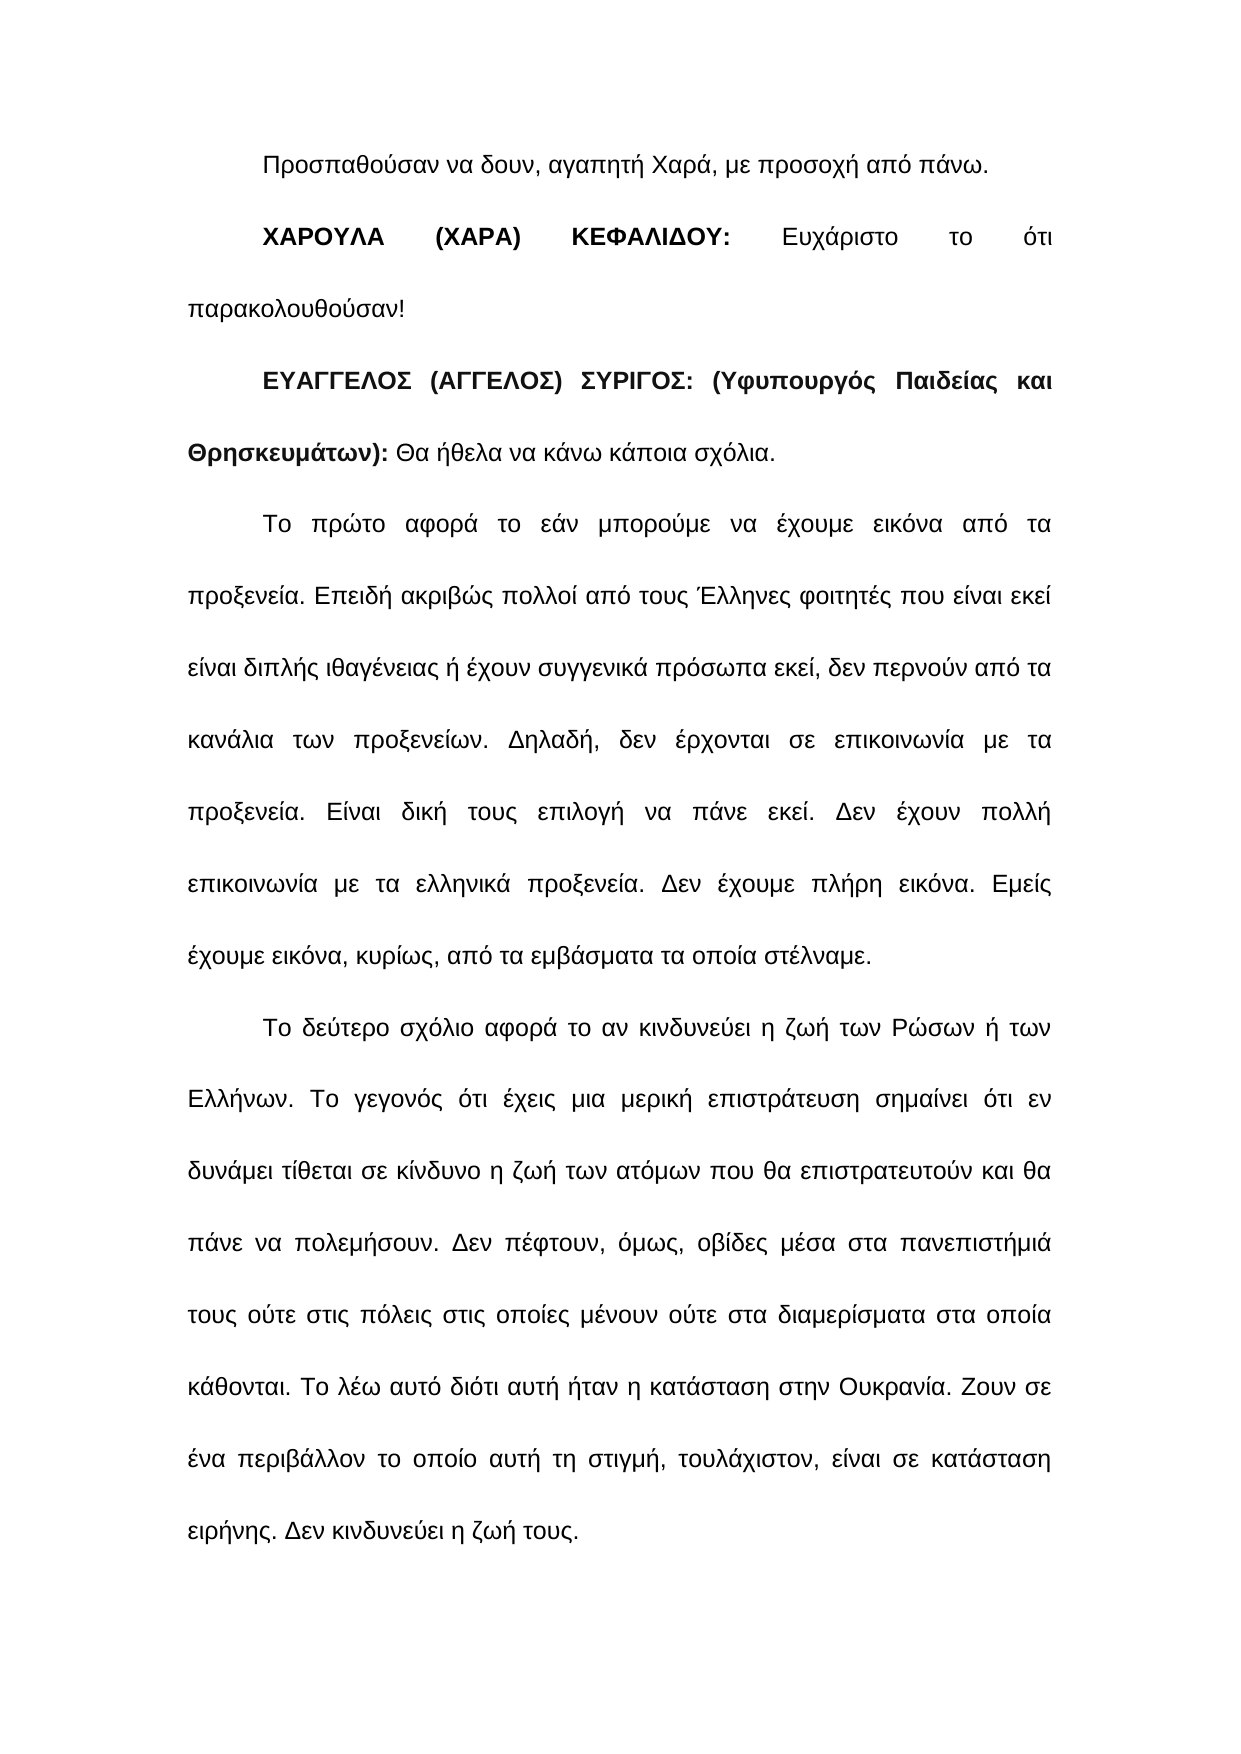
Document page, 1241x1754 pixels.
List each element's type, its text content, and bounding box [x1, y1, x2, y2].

text ΕΥΑΓΓΕΛΟΣ (ΑΓΓΕΛΟΣ) ΣΥΡΙΓΟΣ: (Υφυπουργός Παιδείας και Θρησκευμάτων): Θα ήθελα να κάνω κάποια σχόλια. [187, 366, 1053, 466]
text ΧΑΡΟΥΛΑ (ΧΑΡΑ) ΚΕΦΑΛΙΔΟΥ: Ευχάριστο το ότι παρακολουθούσαν! [187, 222, 1053, 322]
text Το δεύτερο σχόλιο αφορά το αν κινδυνεύει η ζωή των Ρώσων ή των Ελλήνων. Το γεγονός ότι έχεις μια μερική επιστράτευση σημαίνει ότι εν δυνάμει τίθεται σε κίνδυνο η ζωή των ατόμων που θα επιστρατευτούν και θα πάνε να πολεμήσουν. Δεν πέφτουν, όμως, οβίδες μέσα στα πανεπιστήμιά τους ούτε στις πόλεις στις οποίες μένουν ούτε στα διαμερίσματα στα οποία κάθονται. Το λέω αυτό διότι αυτή ήταν η κατάσταση στην Ουκρανία. Ζουν σε ένα περιβάλλον το οποίο αυτή τη στιγμή, τουλάχιστον, είναι σε κατάσταση ειρήνης. Δεν κινδυνεύει η ζωή τους. [187, 1012, 1053, 1544]
text Προσπαθούσαν να δουν, αγαπητή Χαρά, με προσοχή από πάνω. [187, 150, 1053, 179]
text Το πρώτο αφορά το εάν μπορούμε να έχουμε εικόνα από τα προξενεία. Επειδή ακριβώς πολλοί από τους Έλληνες φοιτητές που είναι εκεί είναι διπλής ιθαγένειας ή έχουν συγγενικά πρόσωπα εκεί, δεν περνούν από τα κανάλια των προξενείων. Δηλαδή, δεν έρχονται σε επικοινωνία με τα προξενεία. Είναι δική τους επιλογή να πάνε εκεί. Δεν έχουν πολλή επικοινωνία με τα ελληνικά προξενεία. Δεν έχουμε πλήρη εικόνα. Εμείς έχουμε εικόνα, κυρίως, από τα εμβάσματα τα οποία στέλναμε. [187, 509, 1053, 969]
